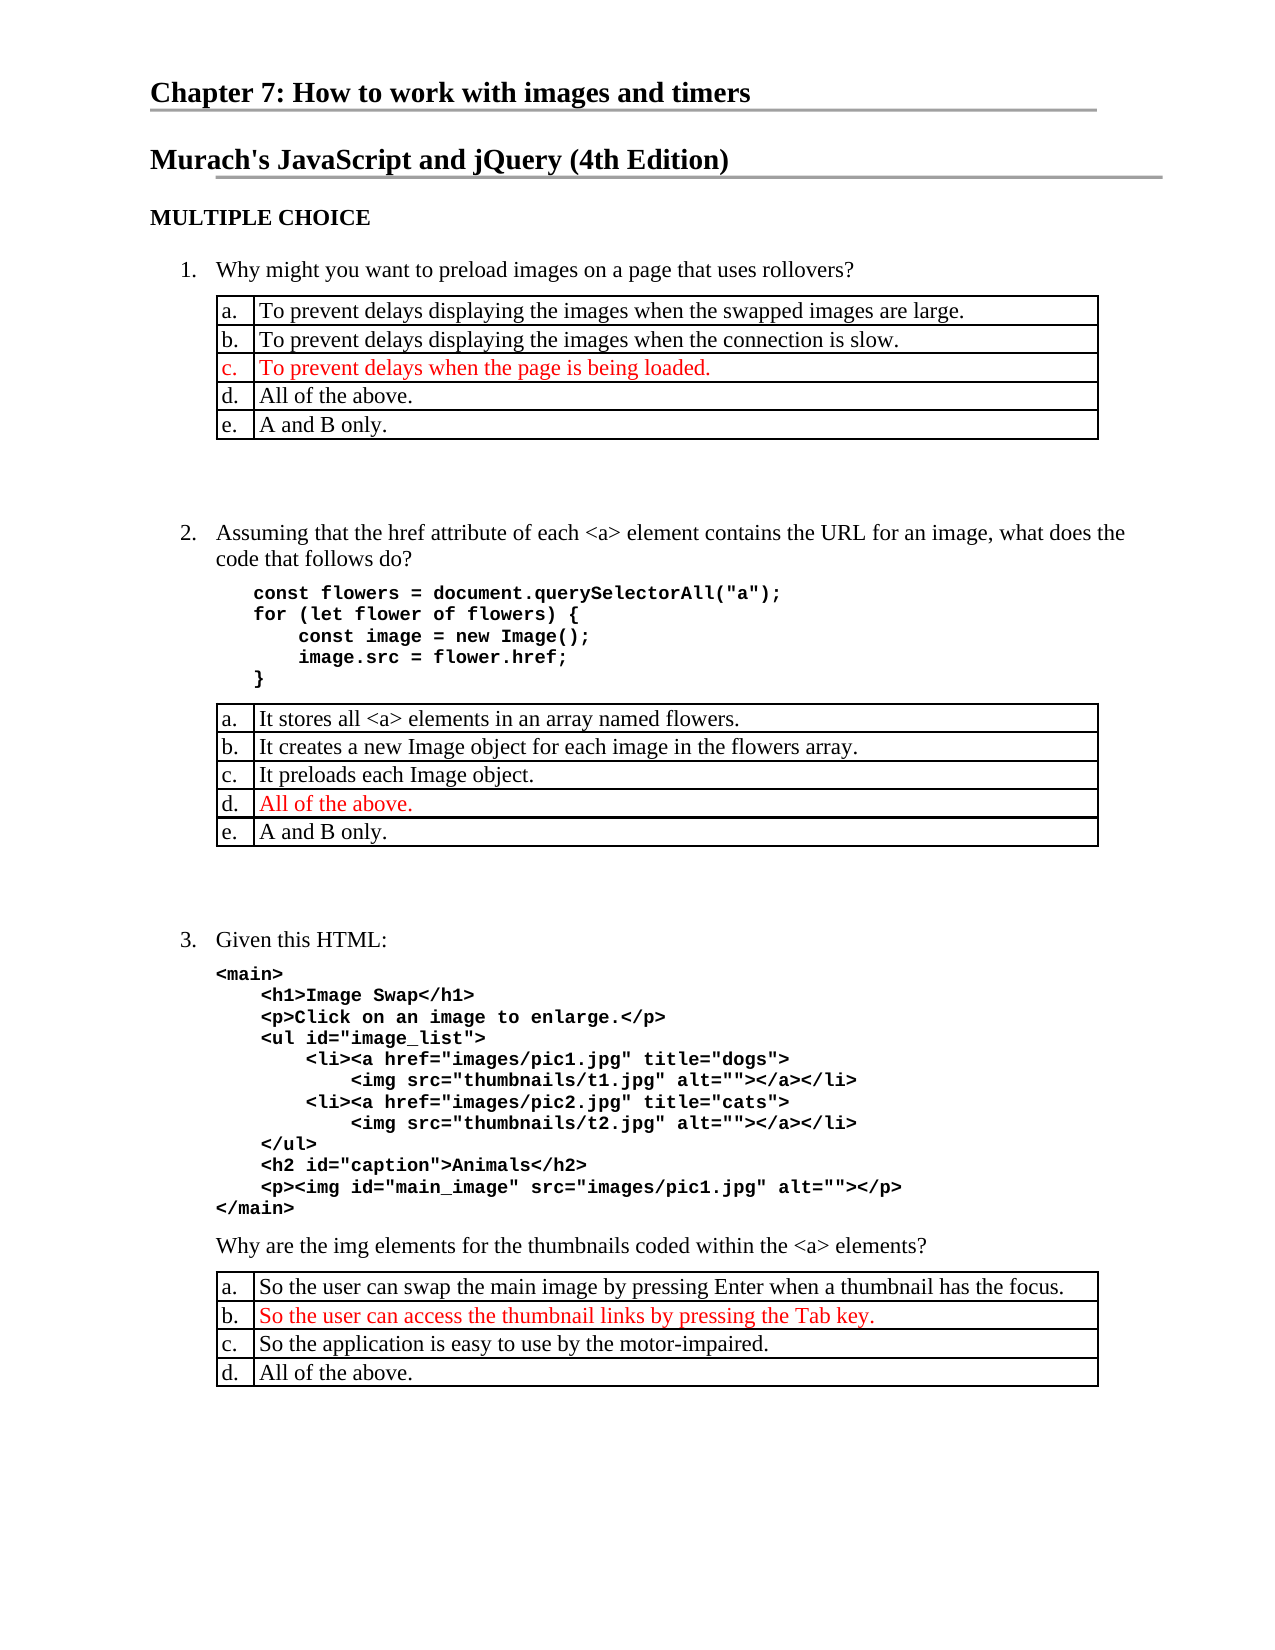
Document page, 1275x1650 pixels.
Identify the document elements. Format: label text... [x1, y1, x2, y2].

table_cell d. [218, 790, 253, 816]
text <img src="thumbnails/t2.jpg" alt=""></a></li> [216, 1114, 1162, 1135]
table_cell All of the above. [255, 1359, 1097, 1385]
text <p>Click on an image to enlarge.</p> [216, 1007, 1162, 1029]
text } [253, 669, 1162, 690]
table_header It stores all <a> elements in an array named flowers. [255, 705, 1097, 731]
table_header So the user can swap the main image by pressing Enter when a thumbnail has the focus. [255, 1273, 1097, 1300]
text for (let flower of flowers) { [253, 605, 1162, 626]
table_cell All of the above. [255, 790, 1097, 816]
text <h2 id="caption">Animals</h2> [216, 1156, 1162, 1177]
text <main> [216, 965, 1162, 986]
text <p><img id="main_image" src="images/pic1.jpg" alt=""></p> [216, 1177, 1162, 1199]
text MULTIPLE CHOICE [150, 204, 1162, 230]
text const image = new Image(); [253, 626, 1162, 648]
table_cell c. [218, 762, 253, 788]
table_cell c. [218, 354, 253, 381]
text <ul id="image_list"> [216, 1029, 1162, 1050]
table_cell A and B only. [255, 411, 1097, 437]
table_cell To prevent delays when the page is being loaded. [255, 354, 1097, 381]
text 2. Assuming that the href attribute of each <a> element contains the URL for an image, what does the code that follows do? [150, 519, 1162, 571]
table_header a. [218, 1273, 253, 1300]
table_cell d. [218, 383, 253, 409]
table_cell A and B only. [255, 819, 1097, 845]
table_header a. [218, 297, 253, 324]
table_cell e. [218, 819, 253, 845]
text <li><a href="images/pic1.jpg" title="dogs"> [216, 1050, 1162, 1071]
table_header a. [218, 705, 253, 731]
text </main> [216, 1199, 1162, 1220]
table_cell b. [218, 326, 253, 352]
table_cell So the user can access the thumbnail links by pressing the Tab key. [255, 1302, 1097, 1328]
text Chapter 7: How to work with images and timers [150, 75, 1162, 108]
text 1. Why might you want to preload images on a page that uses rollovers? [150, 256, 1162, 283]
table_cell b. [218, 733, 253, 759]
table_cell e. [218, 411, 253, 437]
text <li><a href="images/pic2.jpg" title="cats"> [216, 1092, 1162, 1114]
text Why are the img elements for the thumbnails coded within the <a> elements? [216, 1232, 1162, 1259]
text Murach's JavaScript and jQuery (4th Edition) [150, 108, 1162, 176]
table_cell b. [218, 1302, 253, 1328]
table_cell To prevent delays displaying the images when the connection is slow. [255, 326, 1097, 352]
text const flowers = document.querySelectorAll("a"); [253, 584, 1162, 605]
table_header To prevent delays displaying the images when the swapped images are large. [255, 297, 1097, 324]
text </ul> [216, 1135, 1162, 1156]
table_cell So the application is easy to use by the motor-impaired. [255, 1330, 1097, 1357]
table_cell d. [218, 1359, 253, 1385]
table_cell c. [218, 1330, 253, 1357]
table_cell It preloads each Image object. [255, 762, 1097, 788]
table_cell All of the above. [255, 383, 1097, 409]
text <img src="thumbnails/t1.jpg" alt=""></a></li> [216, 1071, 1162, 1092]
table_cell It creates a new Image object for each image in the flowers array. [255, 733, 1097, 759]
text 3. Given this HTML: [150, 926, 1162, 952]
text image.src = flower.href; [253, 648, 1162, 669]
text <h1>Image Swap</h1> [216, 986, 1162, 1007]
